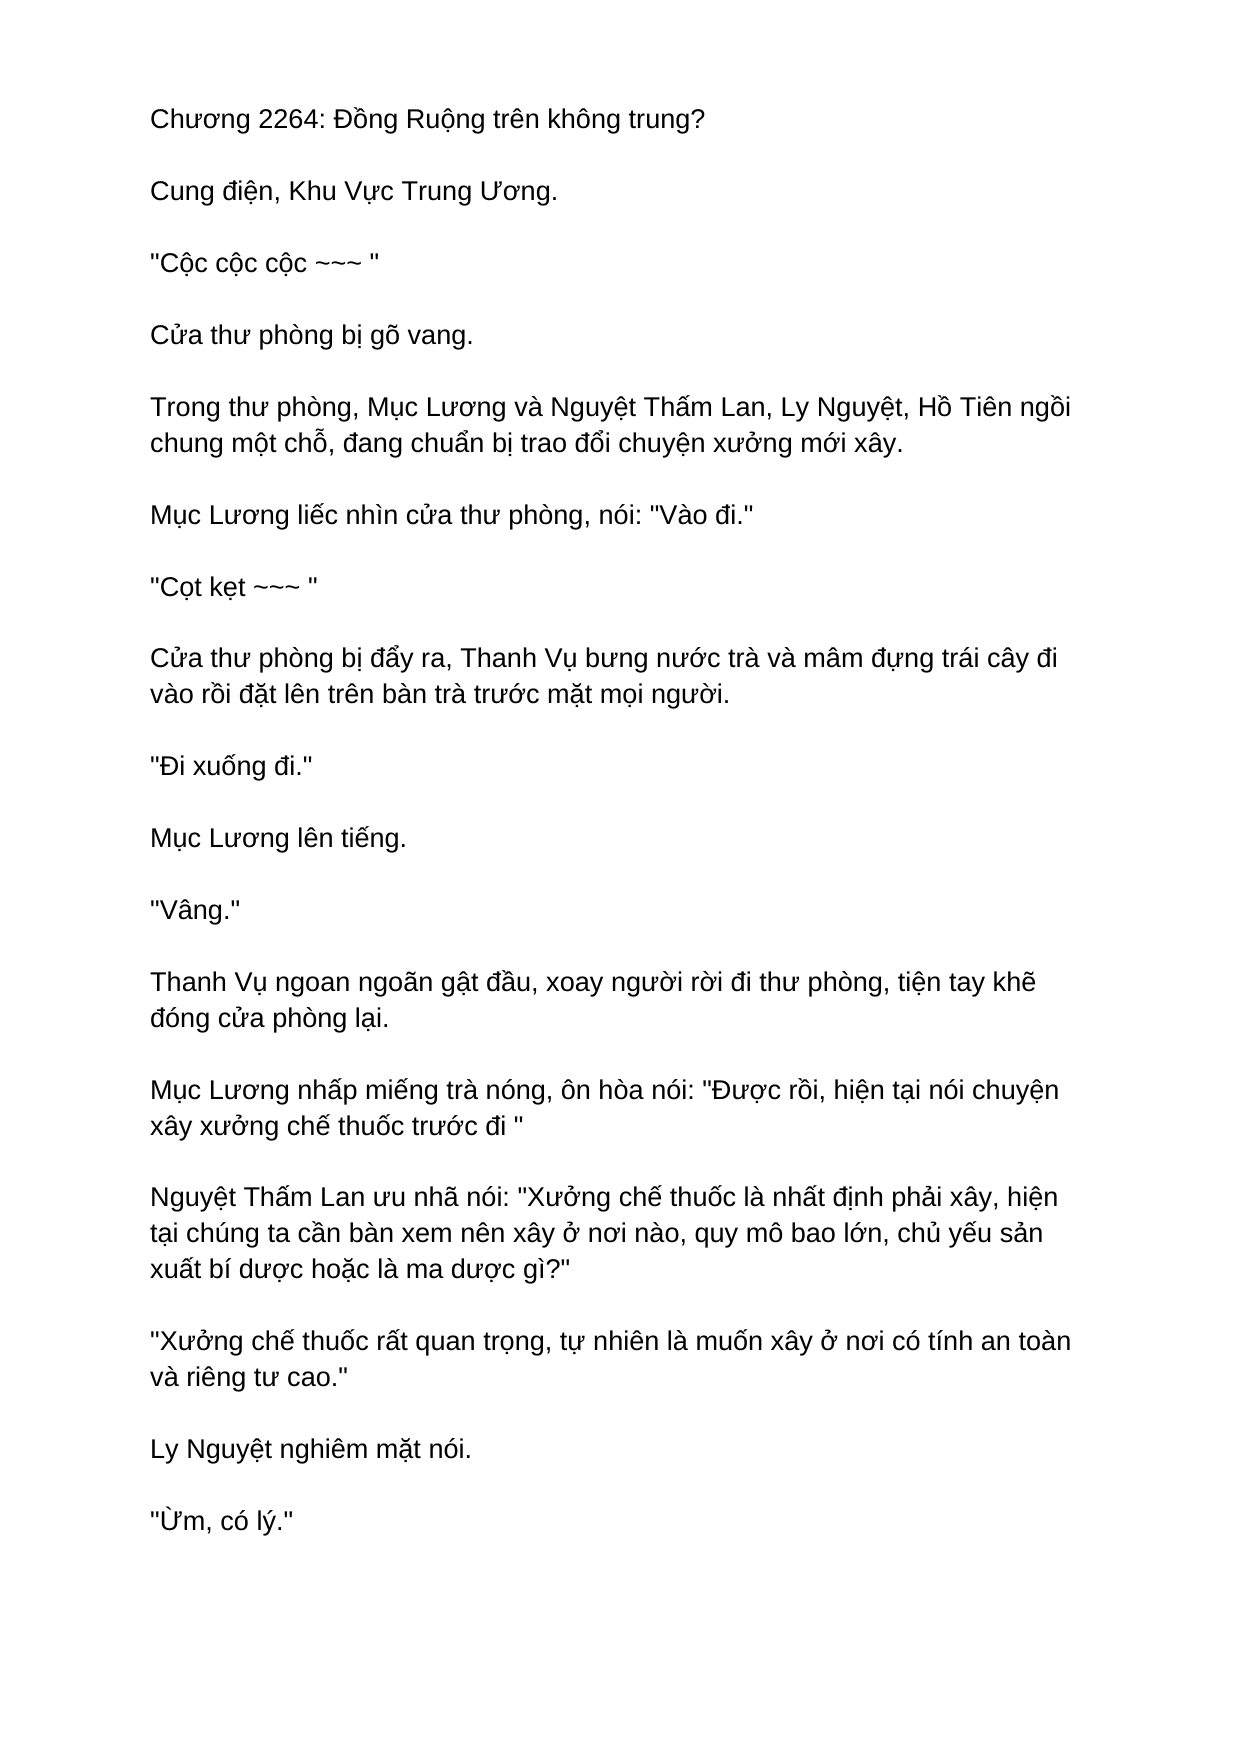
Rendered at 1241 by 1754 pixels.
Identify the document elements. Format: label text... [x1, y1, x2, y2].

text "Vâng." [150, 894, 1090, 925]
text Nguyệt Thấm Lan ưu nhã nói: "Xưởng chế thuốc là nhất định phải xây, hiện tại chúng ta cần bàn xem nên xây ở nơi nào, quy mô bao lớn, chủ yếu sản xuất bí dược hoặc là ma dược gì?" [150, 1181, 1090, 1284]
text Ly Nguyệt nghiêm mặt nói. [150, 1433, 1090, 1464]
text "Ừm, có lý." [150, 1505, 1090, 1536]
text Mục Lương liếc nhìn cửa thư phòng, nói: "Vào đi." [150, 499, 1090, 530]
text Trong thư phòng, Mục Lương và Nguyệt Thấm Lan, Ly Nguyệt, Hồ Tiên ngồi chung một chỗ, đang chuẩn bị trao đổi chuyện xưởng mới xây. [150, 391, 1090, 458]
text "Cộc cộc cộc ~~~ " [150, 247, 1090, 278]
text "Đi xuống đi." [150, 750, 1090, 781]
text Cung điện, Khu Vực Trung Ương. [150, 175, 1090, 206]
text Thanh Vụ ngoan ngoãn gật đầu, xoay người rời đi thư phòng, tiện tay khẽ đóng cửa phòng lại. [150, 966, 1090, 1033]
text Cửa thư phòng bị gõ vang. [150, 319, 1090, 350]
text Mục Lương lên tiếng. [150, 822, 1090, 853]
text Cửa thư phòng bị đẩy ra, Thanh Vụ bưng nước trà và mâm đựng trái cây đi vào rồi đặt lên trên bàn trà trước mặt mọi người. [150, 642, 1090, 709]
text Chương 2264: Đồng Ruộng trên không trung? [150, 103, 1090, 134]
text "Cọt kẹt ~~~ " [150, 571, 1090, 602]
text "Xưởng chế thuốc rất quan trọng, tự nhiên là muốn xây ở nơi có tính an toàn và riêng tư cao." [150, 1325, 1090, 1392]
text Mục Lương nhấp miếng trà nóng, ôn hòa nói: "Được rồi, hiện tại nói chuyện xây xưởng chế thuốc trước đi " [150, 1074, 1090, 1141]
